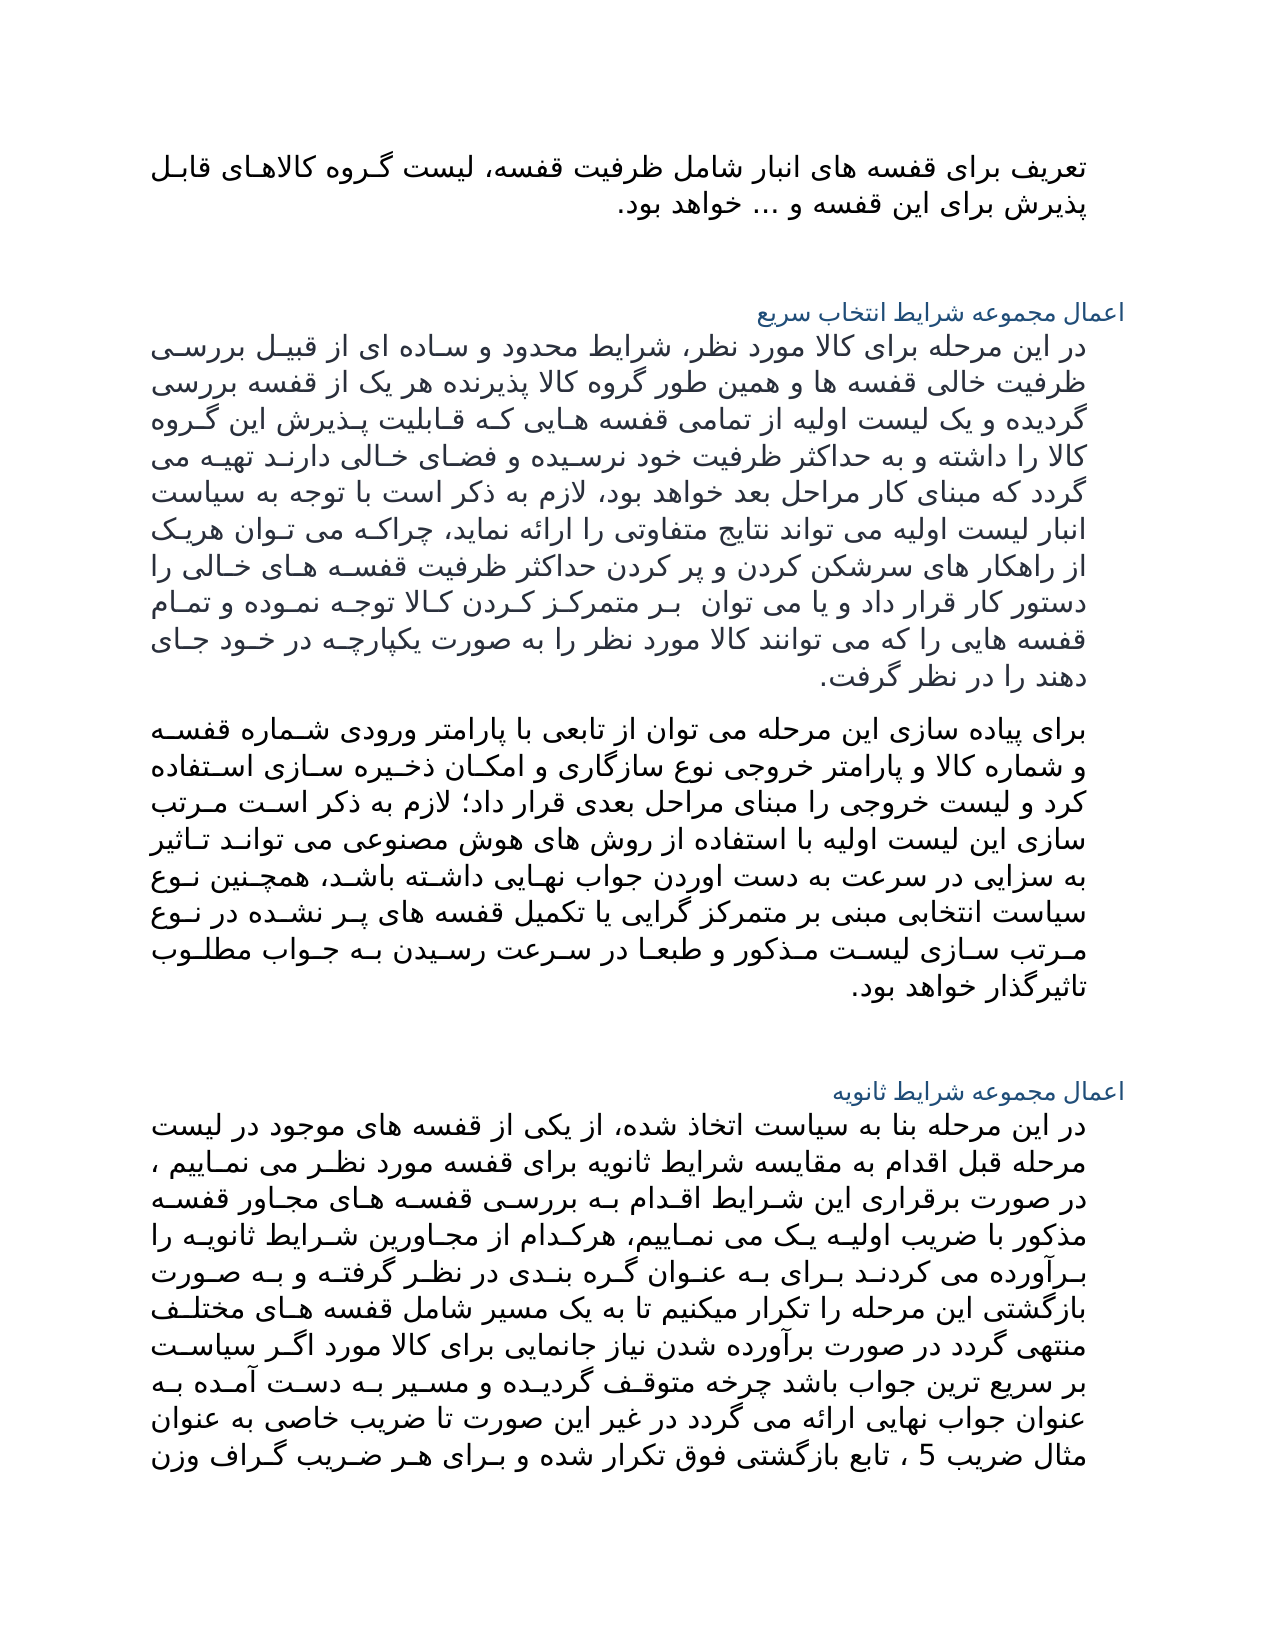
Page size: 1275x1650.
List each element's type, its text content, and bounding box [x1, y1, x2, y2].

list در این مرحله برای کالا مورد نظر، شرایط محدود و ساده ای از قبیل بررسی ظرفیت خالی قفسه ها و همین طور گروه کالا پذیرنده هر یک از قفسه بررسی گردیده و یک لیست اولیه از تمامی قفسه هایی که قابلیت پذیرش این گروه کالا را داشته و به حداکثر ظرفیت خود نرسیده و فضای خالی دارند تهیه می گردد که مبنای کار مراحل بعد خواهد بود، لازم به ذکر است با توجه به سیاست انبار لیست اولیه می تواند نتایج متفاوتی را ارائه نماید، چراکه می توان هریک از راهکار های سرشکن کردن و پر کردن حداکثر ظرفیت قفسه های خالی را دستور کار قرار داد و یا می توان بر متمرکز کردن کالا توجه نموده و تمام قفسه هایی را که می توانند کالا مورد نظر را به صورت یکپارچه در خود جای دهند را در نظر گرفت. [150, 329, 1087, 693]
subtitle اعمال مجموعه شرایط انتخاب سریع [150, 298, 1125, 327]
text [150, 1108, 1087, 1472]
subtitle اعمال مجموعه شرایط ثانویه [150, 1077, 1125, 1106]
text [150, 150, 1087, 221]
text برای پیاده سازی این مرحله می توان از تابعی با پارامتر ورودی شماره قفسه و شماره کالا و پارامتر خروجی نوع سازگاری و امکان ذخیره سازی استفاده کرد و لیست خروجی را مبنای مراحل بعدی قرار داد؛ لازم به ذکر است مرتب سازی این لیست اولیه با استفاده از روش های هوش مصنوعی می تواند تاثیر به سزایی در سرعت به دست اوردن جواب نهایی داشته باشد، همچنین نوع سیاست انتخابی مبنی بر متمرکز گرایی یا تکمیل قفسه های پر نشده در نوع مرتب سازی لیست مذکور و طبعا در سرعت رسیدن به جواب مطلوب تاثیرگذار خواهد بود. [150, 712, 1087, 1003]
